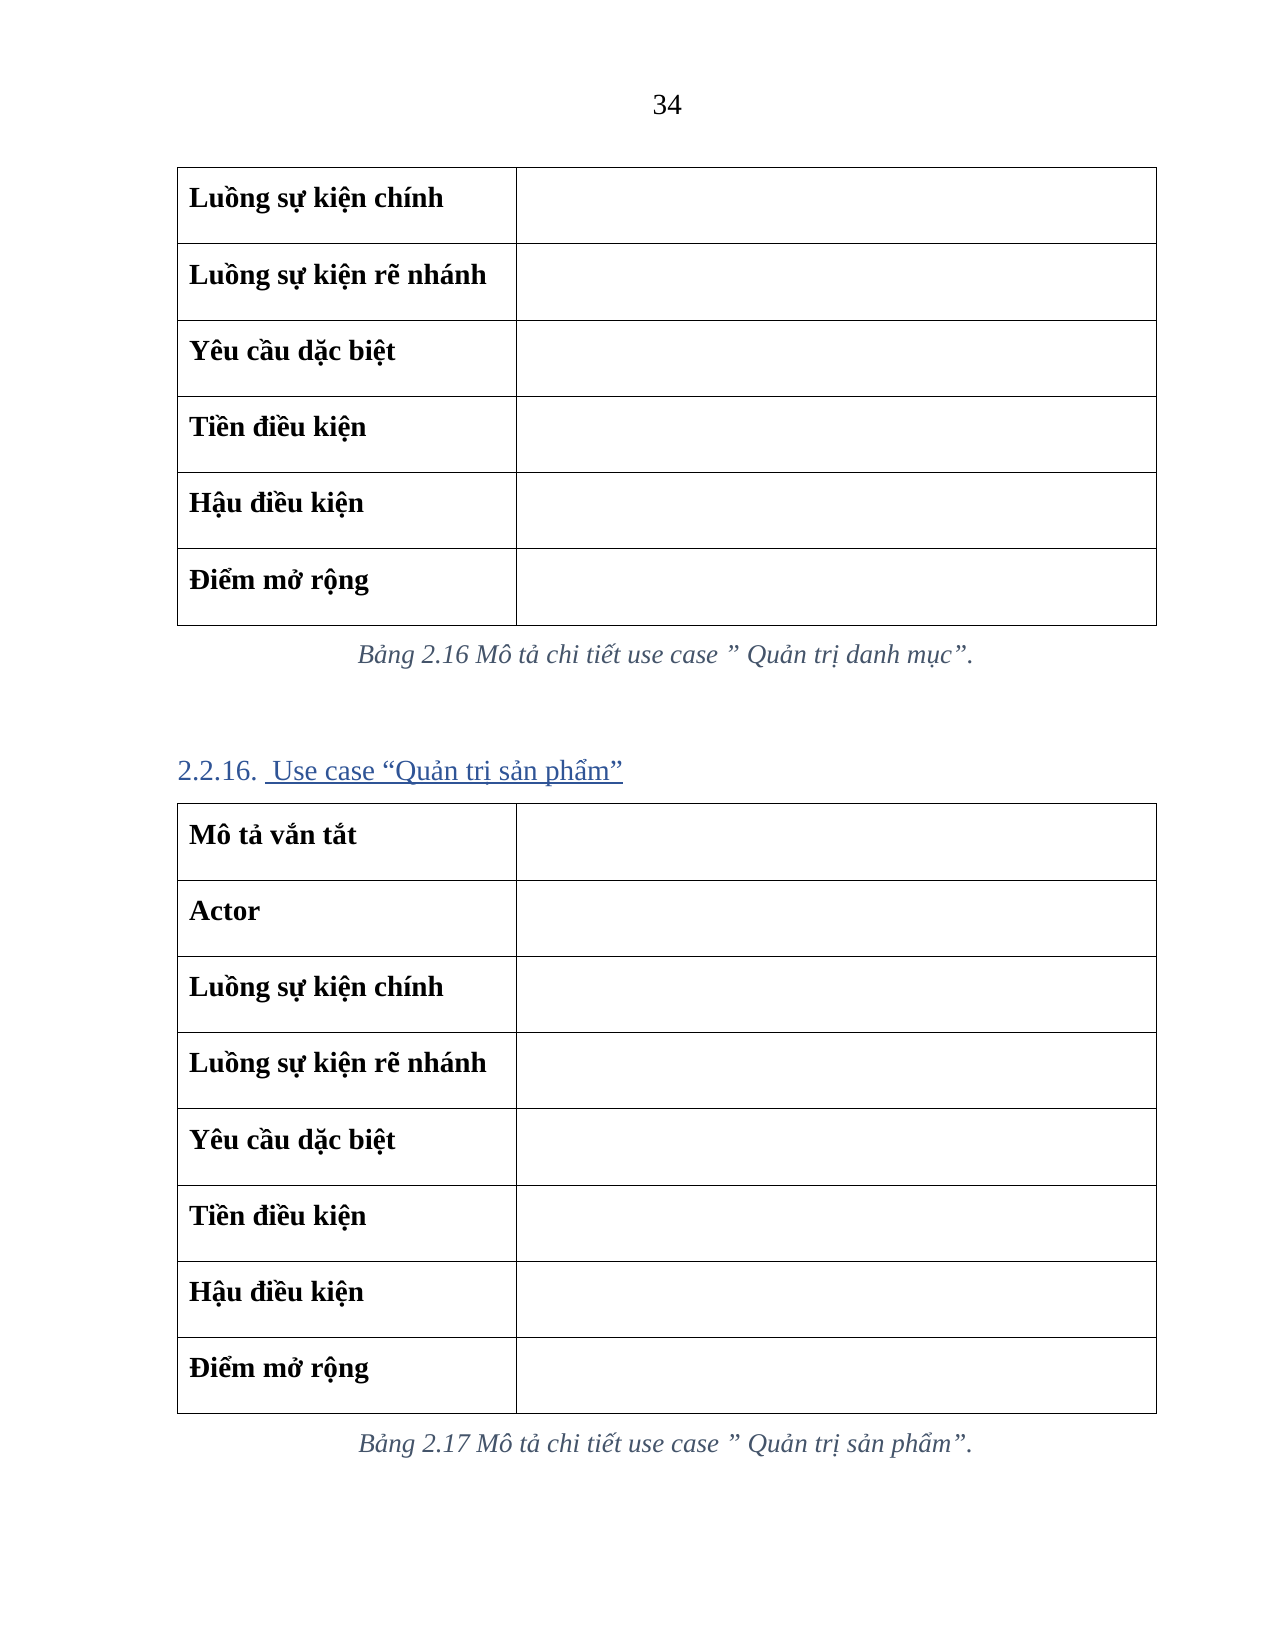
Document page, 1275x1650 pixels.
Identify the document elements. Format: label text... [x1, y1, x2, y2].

table_cell Hậu điều kiện [178, 1262, 516, 1337]
table_cell Hậu điều kiện [178, 473, 516, 548]
table_cell [517, 957, 1156, 1032]
table_cell [517, 1186, 1156, 1261]
table_cell Luồng sự kiện chính [178, 168, 516, 243]
subtitle Use case “Quản trị sản phẩm” [177, 753, 1157, 786]
table_cell Yêu cầu dặc biệt [178, 321, 516, 396]
table_cell Luồng sự kiện chính [178, 957, 516, 1032]
table_header Mô tả vắn tắt [178, 804, 516, 879]
table_cell Luồng sự kiện rẽ nhánh [178, 1033, 516, 1108]
table_cell Tiền điều kiện [178, 397, 516, 472]
table_cell [517, 168, 1156, 243]
table_cell [517, 1262, 1156, 1337]
table_cell [517, 321, 1156, 396]
table_cell [517, 397, 1156, 472]
table_cell Điểm mở rộng [178, 549, 516, 624]
table_cell [517, 473, 1156, 548]
table_cell Điểm mở rộng [178, 1338, 516, 1413]
table_cell [517, 1338, 1156, 1413]
table_cell [517, 244, 1156, 319]
table_cell Actor [178, 881, 516, 956]
table_cell Yêu cầu dặc biệt [178, 1109, 516, 1184]
table_cell [517, 1109, 1156, 1184]
table_cell Luồng sự kiện rẽ nhánh [178, 244, 516, 319]
table_cell [517, 549, 1156, 624]
table_header [517, 804, 1156, 879]
table_cell Tiền điều kiện [178, 1186, 516, 1261]
table_cell [517, 881, 1156, 956]
table_cell [517, 1033, 1156, 1108]
